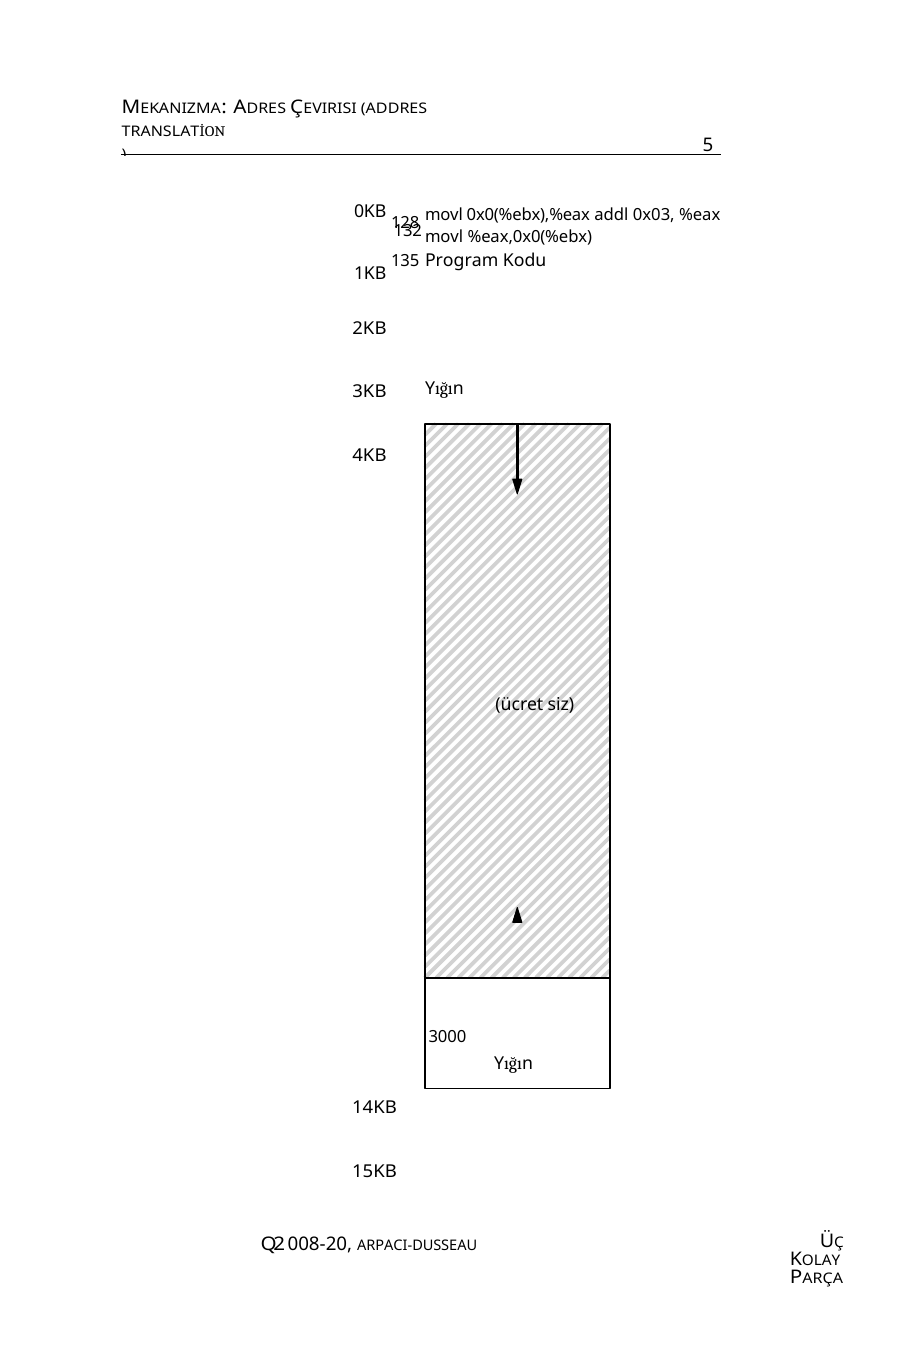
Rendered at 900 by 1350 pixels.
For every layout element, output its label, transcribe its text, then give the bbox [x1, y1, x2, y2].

text 0KB 128 [94, 193, 679, 223]
text 4KB [59, 442, 679, 466]
text 14KB [69, 1095, 679, 1119]
text 132 [136, 223, 679, 240]
text 1KB 135 [94, 240, 679, 273]
text 3KB [59, 379, 679, 403]
text 15KB [69, 1158, 679, 1182]
text 2KB [59, 316, 679, 340]
